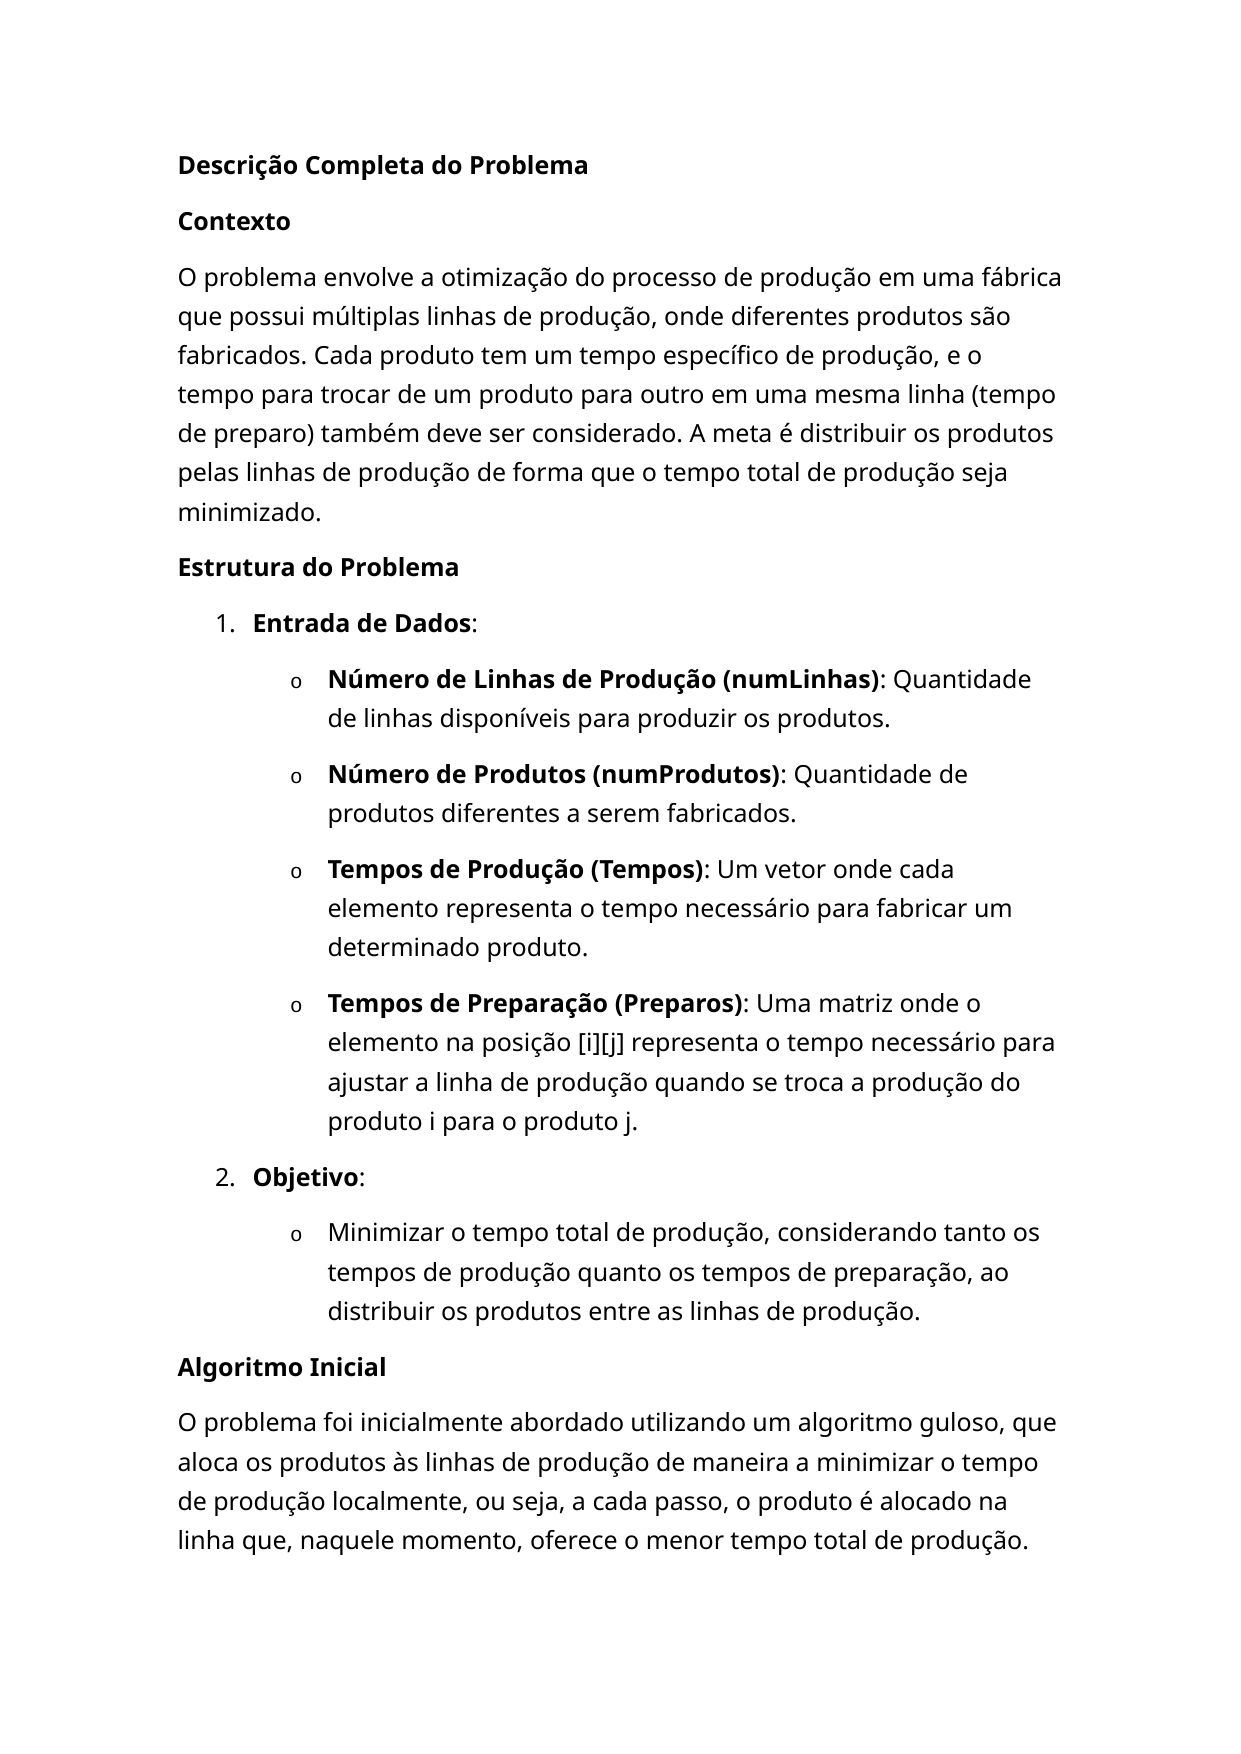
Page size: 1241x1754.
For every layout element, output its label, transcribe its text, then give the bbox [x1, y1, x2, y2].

text Descrição Completa do Problema [177, 148, 1063, 182]
text O problema foi inicialmente abordado utilizando um algoritmo guloso, que aloca os produtos às linhas de produção de maneira a minimizar o tempo de produção localmente, ou seja, a cada passo, o produto é alocado na linha que, naquele momento, oferece o menor tempo total de produção. [177, 1405, 1063, 1557]
list Entrada de Dados: [215, 606, 1063, 640]
text Estrutura do Problema [177, 550, 1063, 584]
text Contexto [177, 203, 1063, 237]
text Algoritmo Inicial [177, 1349, 1063, 1383]
text O problema envolve a otimização do processo de produção em uma fábrica que possui múltiplas linhas de produção, onde diferentes produtos são fabricados. Cada produto tem um tempo específico de produção, e o tempo para trocar de um produto para outro em uma mesma linha (tempo de preparo) também deve ser considerado. A meta é distribuir os produtos pelas linhas de produção de forma que o tempo total de produção seja minimizado. [177, 259, 1063, 528]
list Objetivo: [215, 1159, 1063, 1193]
list Número de Produtos (numProdutos): Quantidade de produtos diferentes a serem fabricados. [290, 757, 1063, 830]
list Tempos de Preparação (Preparos): Uma matriz onde o elemento na posição [i][j] representa o tempo necessário para ajustar a linha de produção quando se troca a produção do produto i para o produto j. [290, 986, 1063, 1137]
list Minimizar o tempo total de produção, considerando tanto os tempos de produção quanto os tempos de preparação, ao distribuir os produtos entre as linhas de produção. [290, 1215, 1063, 1327]
list Número de Linhas de Produção (numLinhas): Quantidade de linhas disponíveis para produzir os produtos. [290, 662, 1063, 735]
list Tempos de Produção (Tempos): Um vetor onde cada elemento representa o tempo necessário para fabricar um determinado produto. [290, 852, 1063, 964]
